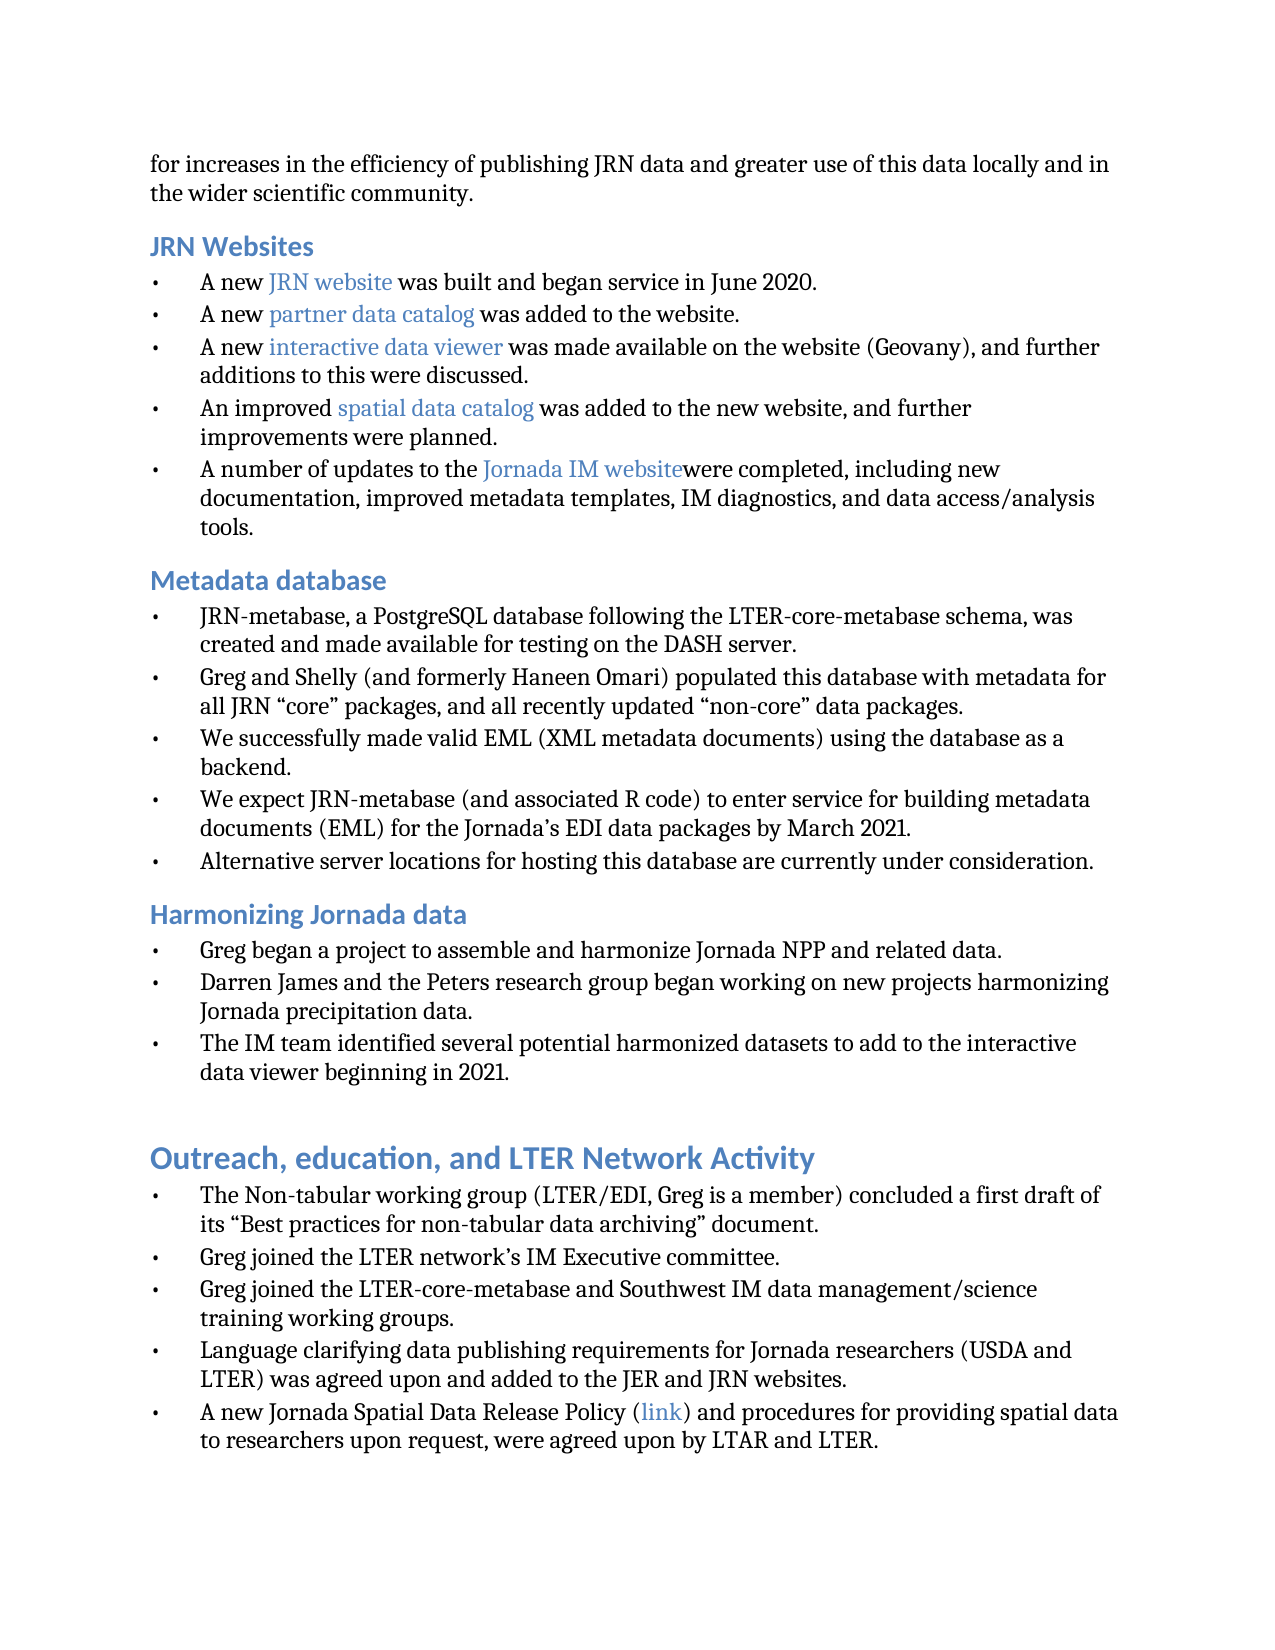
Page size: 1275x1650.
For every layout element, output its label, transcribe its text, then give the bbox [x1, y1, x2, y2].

list Greg joined the LTER-core-metabase and Southwest IM data management/science training working groups. [150, 1275, 1125, 1333]
list A number of updates to the Jornada IM websitewere completed, including new documentation, improved metadata templates, IM diagnostics, and data access/analysis tools. [150, 455, 1125, 541]
list A new Jornada Spatial Data Release Policy (link) and procedures for providing spatial data to researchers upon request, were agreed upon by LTAR and LTER. [150, 1398, 1125, 1455]
list We expect JRN-metabase (and associated R code) to enter service for building metadata documents (EML) for the Jornada’s EDI data packages by March 2021. [150, 785, 1125, 843]
list Greg began a project to assemble and harmonize Jornada NPP and related data. [150, 936, 1125, 964]
list The Non-tabular working group (LTER/EDI, Greg is a member) concluded a first draft of its “Best practices for non-tabular data archiving” document. [150, 1181, 1125, 1239]
list A new JRN website was built and began service in June 2020. [150, 268, 1125, 296]
list Greg and Shelly (and formerly Haneen Omari) populated this database with metadata for all JRN “core” packages, and all recently updated “non-core” data packages. [150, 663, 1125, 720]
list Darren James and the Peters research group began working on new projects harmonizing Jornada precipitation data. [150, 968, 1125, 1026]
subtitle Outreach, education, and LTER Network Activity [150, 1137, 1125, 1178]
subtitle Metadata database [150, 562, 1125, 598]
list Alternative server locations for hosting this database are currently under consideration. [150, 847, 1125, 875]
list The IM team identified several potential harmonized datasets to add to the interactive data viewer beginning in 2021. [150, 1029, 1125, 1087]
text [150, 150, 1125, 207]
list An improved spatial data catalog was added to the new website, and further improvements were planned. [150, 394, 1125, 451]
list Language clarifying data publishing requirements for Jornada researchers (USDA and LTER) was agreed upon and added to the JER and JRN websites. [150, 1336, 1125, 1394]
subtitle Harmonizing Jornada data [150, 896, 1125, 932]
list JRN-metabase, a PostgreSQL database following the LTER-core-metabase schema, was created and made available for testing on the DASH server. [150, 602, 1125, 659]
subtitle JRN Websites [150, 228, 1125, 264]
list Greg joined the LTER network’s IM Executive committee. [150, 1243, 1125, 1271]
list We successfully made valid EML (XML metadata documents) using the database as a backend. [150, 724, 1125, 782]
list A new partner data catalog was added to the website. [150, 300, 1125, 329]
list A new interactive data viewer was made available on the website (Geovany), and further additions to this were discussed. [150, 333, 1125, 390]
